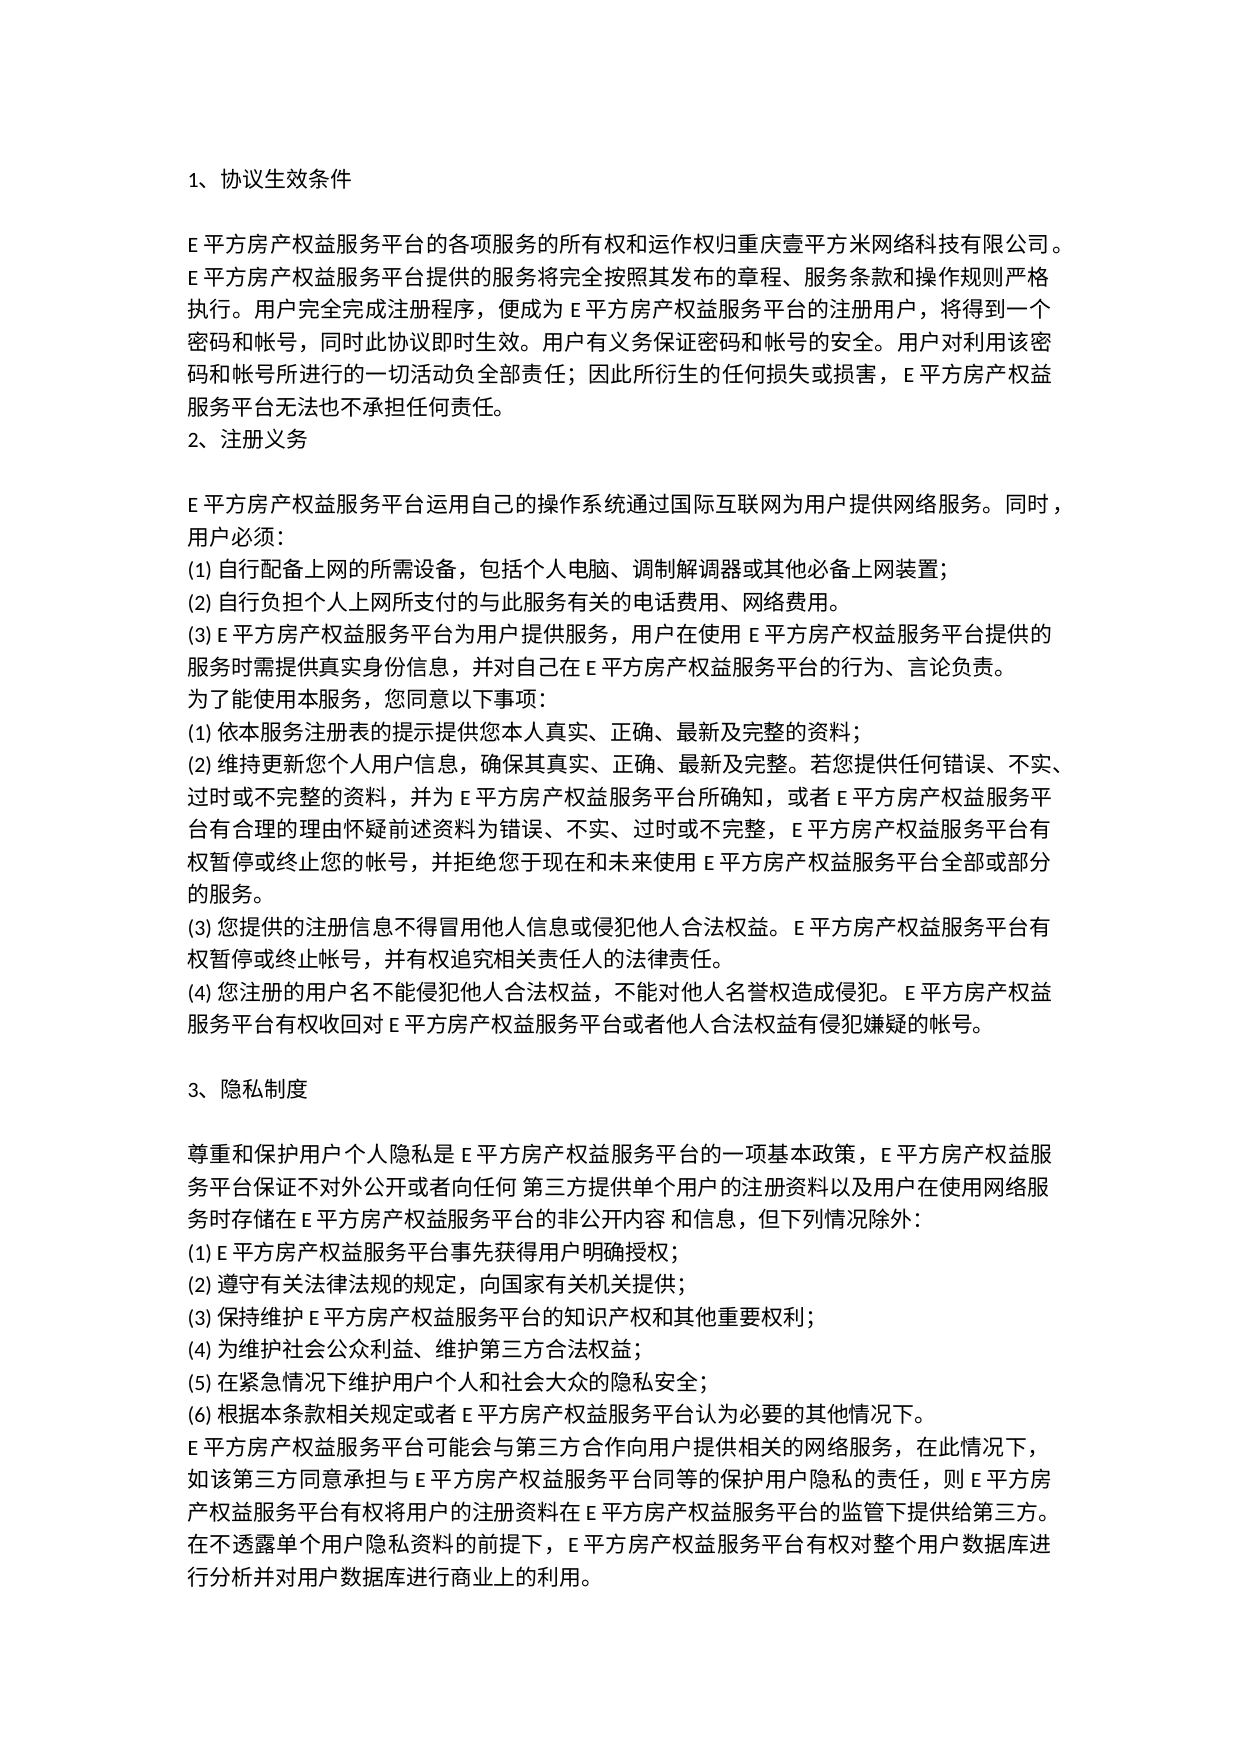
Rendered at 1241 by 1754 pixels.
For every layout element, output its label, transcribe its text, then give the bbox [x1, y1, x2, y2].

text (3) 您提供的注册信息不得冒用他人信息或侵犯他人合法权益。E平方房产权益服务平台有权暂停或终止帐号，并有权追究相关责任人的法律责任。 [187, 909, 1053, 974]
text (1) 自行配备上网的所需设备，包括个人电脑、调制解调器或其他必备上网装置； [187, 552, 1053, 584]
text (3) 保持维护E平方房产权益服务平台的知识产权和其他重要权利； [187, 1299, 1053, 1332]
text (2) 遵守有关法律法规的规定，向国家有关机关提供； [187, 1267, 1053, 1299]
text E平方房产权益服务平台的各项服务的所有权和运作权归重庆壹平方米网络科技有限公司。E平方房产权益服务平台提供的服务将完全按照其发布的章程、服务条款和操作规则严格执行。用户完全完成注册程序，便成为E平方房产权益服务平台的注册用户，将得到一个密码和帐号，同时此协议即时生效。用户有义务保证密码和帐号的安全。用户对利用该密码和帐号所进行的一切活动负全部责任；因此所衍生的任何损失或损害，E平方房产权益服务平台无法也不承担任何责任。 [187, 227, 1053, 422]
text (1) 依本服务注册表的提示提供您本人真实、正确、最新及完整的资料； [187, 714, 1053, 747]
text (6) 根据本条款相关规定或者E平方房产权益服务平台认为必要的其他情况下。 [187, 1397, 1053, 1429]
text 2、注册义务 [187, 422, 1053, 454]
text (4) 为维护社会公众利益、维护第三方合法权益； [187, 1332, 1053, 1364]
text (3) E平方房产权益服务平台为用户提供服务，用户在使用E平方房产权益服务平台提供的服务时需提供真实身份信息，并对自己在E平方房产权益服务平台的行为、言论负责。 [187, 617, 1053, 682]
text (2) 自行负担个人上网所支付的与此服务有关的电话费用、网络费用。 [187, 584, 1053, 617]
text (5) 在紧急情况下维护用户个人和社会大众的隐私安全； [187, 1364, 1053, 1397]
text 1、协议生效条件 [187, 162, 1053, 194]
text 在不透露单个用户隐私资料的前提下，E平方房产权益服务平台有权对整个用户数据库进行分析并对用户数据库进行商业上的利用。 [187, 1527, 1053, 1592]
text E平方房产权益服务平台可能会与第三方合作向用户提供相关的网络服务，在此情况下，如该第三方同意承担与E平方房产权益服务平台同等的保护用户隐私的责任，则E平方房产权益服务平台有权将用户的注册资料在E平方房产权益服务平台的监管下提供给第三方。 [187, 1429, 1053, 1527]
text E平方房产权益服务平台运用自己的操作系统通过国际互联网为用户提供网络服务。同时，用户必须： [187, 487, 1053, 552]
text 为了能使用本服务，您同意以下事项： [187, 682, 1053, 714]
text 3、隐私制度 [187, 1072, 1053, 1104]
text (4) 您注册的用户名不能侵犯他人合法权益，不能对他人名誉权造成侵犯。E平方房产权益服务平台有权收回对E平方房产权益服务平台或者他人合法权益有侵犯嫌疑的帐号。 [187, 974, 1053, 1039]
text (2) 维持更新您个人用户信息，确保其真实、正确、最新及完整。若您提供任何错误、不实、过时或不完整的资料，并为E平方房产权益服务平台所确知，或者E平方房产权益服务平台有合理的理由怀疑前述资料为错误、不实、过时或不完整，E平方房产权益服务平台有权暂停或终止您的帐号，并拒绝您于现在和未来使用E平方房产权益服务平台全部或部分的服务。 [187, 747, 1053, 909]
text (1) E平方房产权益服务平台事先获得用户明确授权； [187, 1234, 1053, 1267]
text 尊重和保护用户个人隐私是E平方房产权益服务平台的一项基本政策，E平方房产权益服务平台保证不对外公开或者向任何 第三方提供单个用户的注册资料以及用户在使用网络服务时存储在E平方房产权益服务平台的非公开内容 和信息，但下列情况除外： [187, 1137, 1053, 1234]
